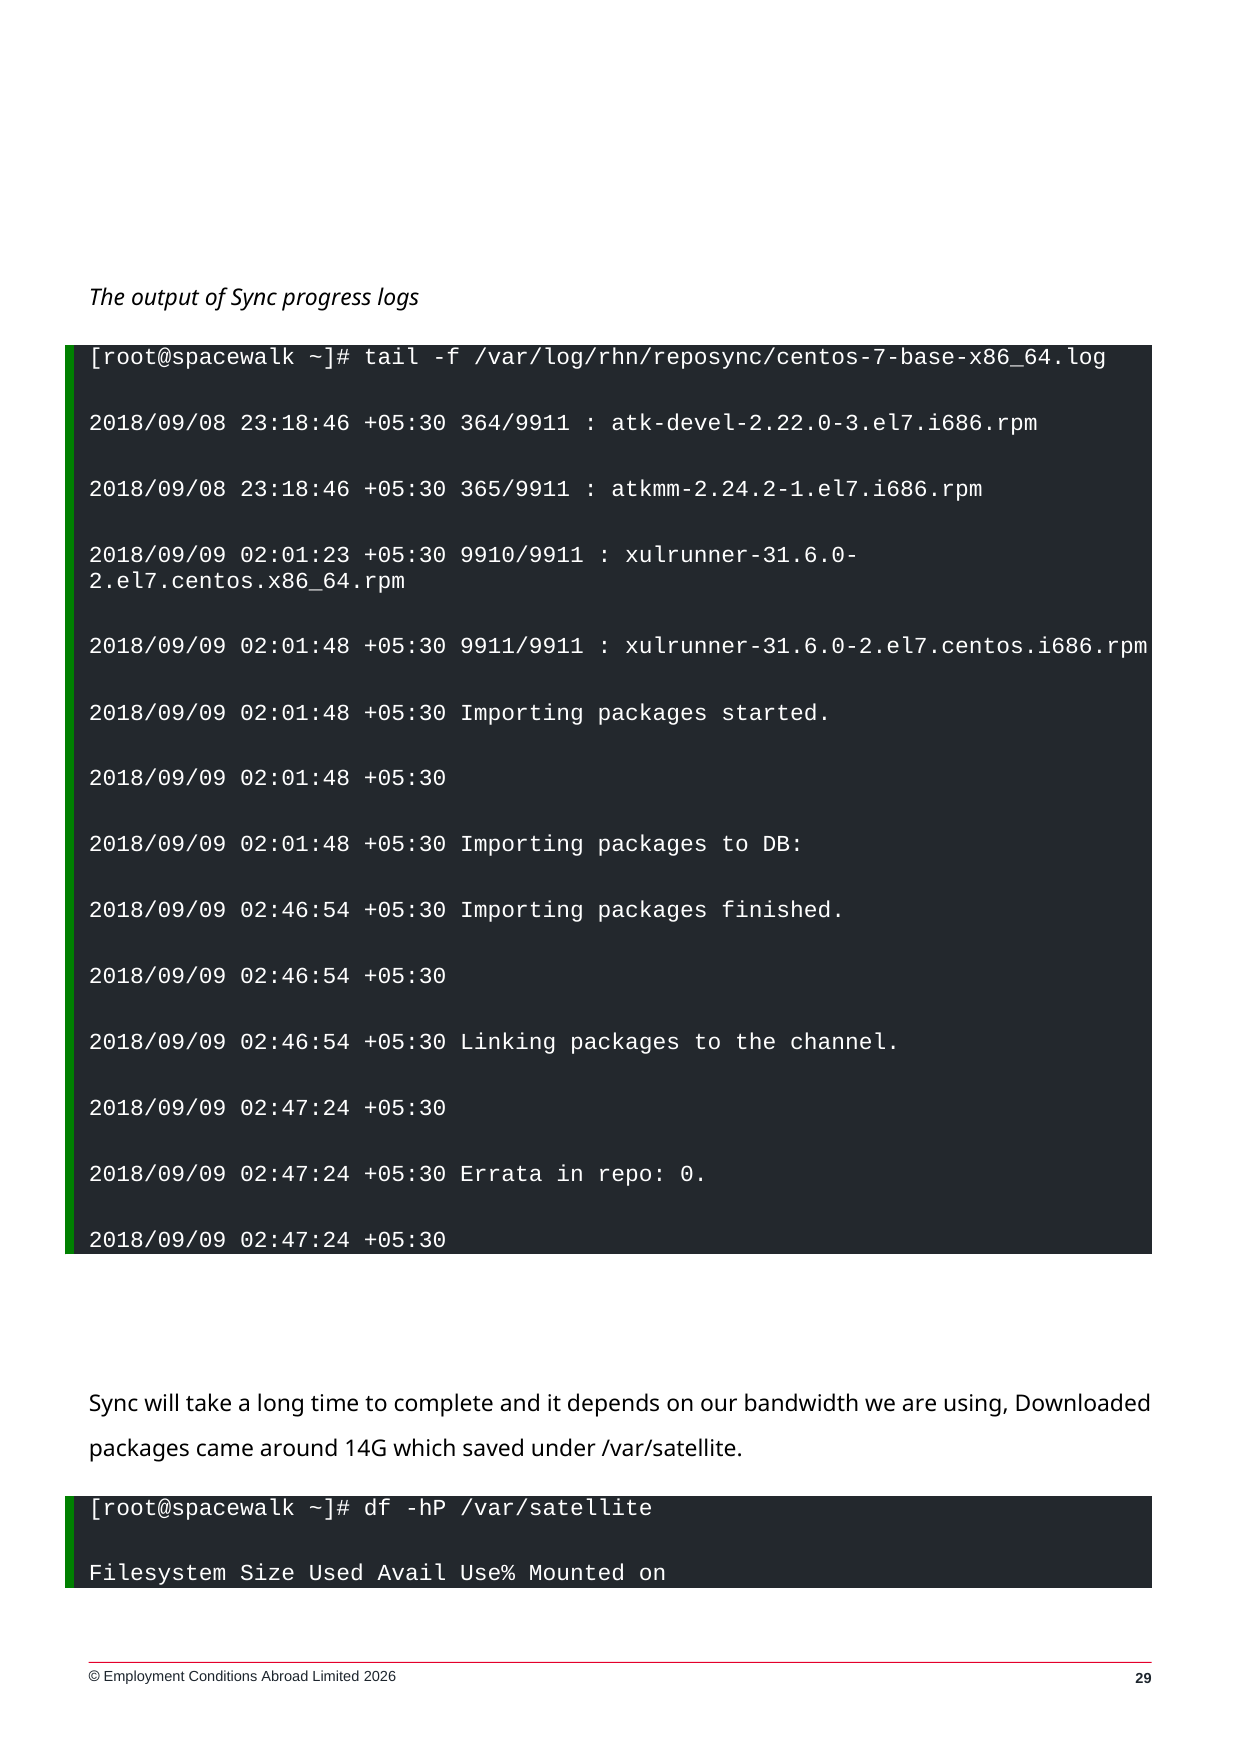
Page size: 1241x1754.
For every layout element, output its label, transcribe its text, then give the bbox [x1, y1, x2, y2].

text 2018/09/09 02:47:24 +05:30 [74, 1096, 1152, 1122]
text [root@spacewalk ~]# tail -f /var/log/rhn/reposync/centos-7-base-x86_64.log [74, 345, 1152, 371]
text [root@spacewalk ~]# df -hP /var/satellite [74, 1496, 1152, 1522]
text 2018/09/09 02:47:24 +05:30 Errata in repo: 0. [74, 1162, 1152, 1188]
text 2018/09/09 02:01:23 +05:30 9910/9911 : xulrunner-31.6.0-2.el7.centos.x86_64.rpm [74, 543, 1152, 595]
text 2018/09/09 02:01:48 +05:30 9911/9911 : xulrunner-31.6.0-2.el7.centos.i686.rpm [74, 635, 1152, 661]
text 2018/09/08 23:18:46 +05:30 365/9911 : atkmm-2.24.2-1.el7.i686.rpm [74, 477, 1152, 503]
text 2018/09/09 02:01:48 +05:30 Importing packages to DB: [74, 833, 1152, 859]
text 2018/09/09 02:46:54 +05:30 Linking packages to the channel. [74, 1031, 1152, 1056]
text 2018/09/09 02:01:48 +05:30 [74, 767, 1152, 793]
text 2018/09/09 02:47:24 +05:30 [74, 1228, 1152, 1254]
text 2018/09/09 02:46:54 +05:30 [74, 964, 1152, 991]
text 2018/09/08 23:18:46 +05:30 364/9911 : atk-devel-2.22.0-3.el7.i686.rpm [74, 411, 1152, 437]
text The output of Sync progress logs [89, 267, 1152, 312]
text Sync will take a long time to complete and it depends on our bandwidth we are using, Downloaded packages came around 14G which saved under /var/satellite. [89, 1372, 1152, 1463]
text 2018/09/09 02:01:48 +05:30 Importing packages started. [74, 701, 1152, 727]
text 2018/09/09 02:46:54 +05:30 Importing packages finished. [74, 899, 1152, 924]
text Filesystem Size Used Avail Use% Mounted on [74, 1562, 1152, 1588]
